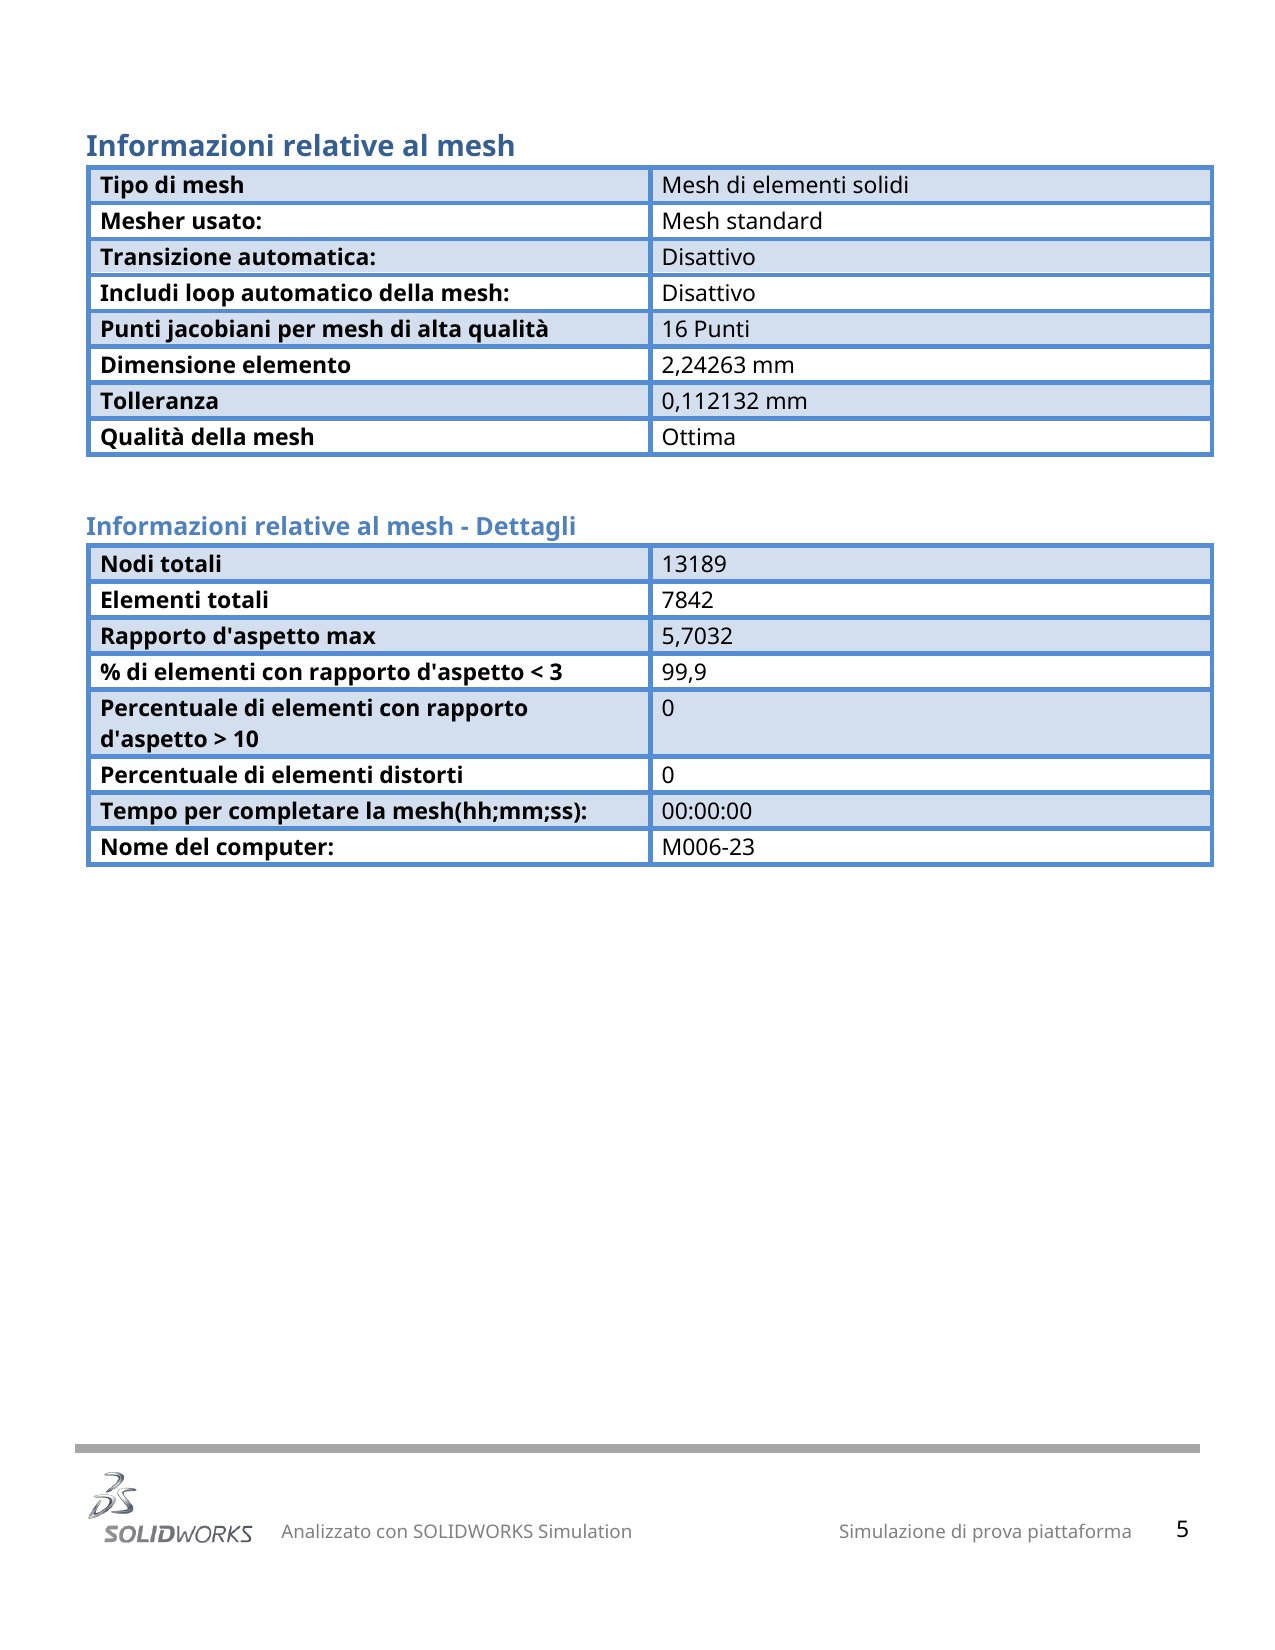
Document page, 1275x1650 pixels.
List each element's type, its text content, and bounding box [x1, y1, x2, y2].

table_header Informazioni relative al mesh Informazioni relative al mesh - Dettagli [75, 75, 1222, 866]
picture [86, 1453, 254, 1544]
